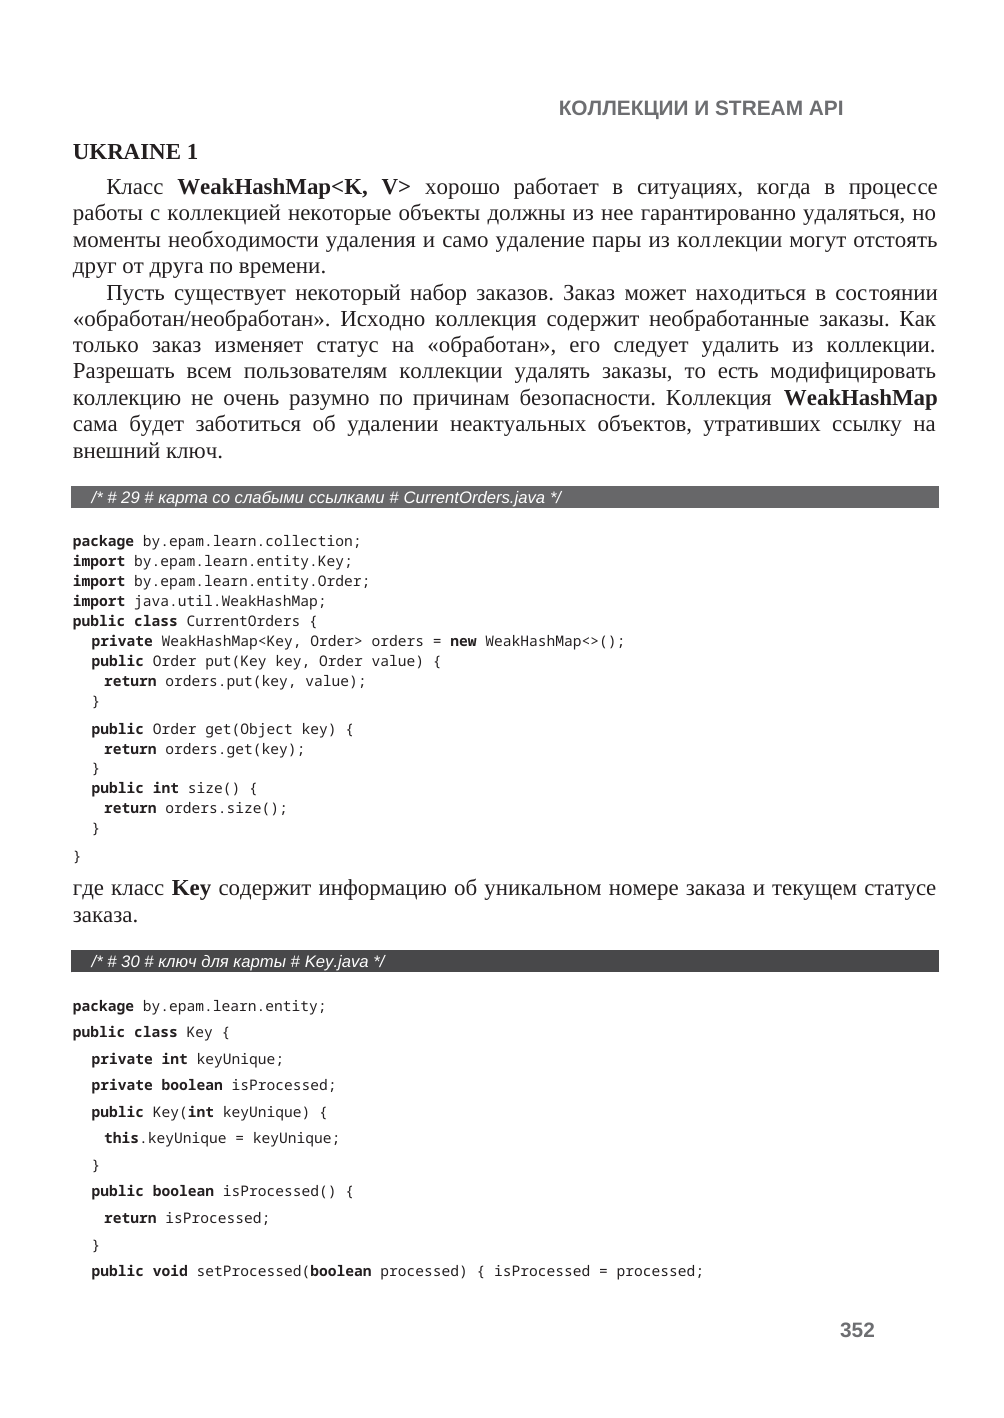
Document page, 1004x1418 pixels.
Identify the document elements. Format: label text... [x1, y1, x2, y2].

text Класс WeakHashMap<K, V> хорошо работает в ситуациях, когда в процессе работы с коллекцией некоторые объекты должны из нее гарантированно удаляться, но моменты необходимости удаления и само удаление пары из коллекции могут отстоять друг от друга по времени. [73, 173, 938, 278]
text public void setProcessed(boolean processed) { isProcessed = processed; [91, 1261, 938, 1281]
text где класс Key содержит информацию об уникальном номере заказа и текущем статусе заказа. [73, 874, 938, 927]
text public class Key { [73, 1022, 938, 1042]
text public Key(int keyUnique) { [73, 1102, 938, 1121]
text private int keyUnique; [73, 1048, 938, 1068]
text private WeakHashMap<Key, Order> orders = new WeakHashMap<>(); [73, 631, 938, 651]
text public class CurrentOrders { [73, 611, 938, 631]
text package by.epam.learn.entity; [73, 995, 938, 1015]
text } [73, 758, 938, 778]
text public Order get(Object key) { [73, 718, 938, 738]
text public boolean isProcessed() { [73, 1181, 938, 1201]
text } [73, 1234, 938, 1254]
text UKRAINE 1 [73, 138, 938, 165]
text return orders.size(); [73, 798, 938, 818]
text private boolean isProcessed; [73, 1075, 938, 1095]
text /* # 29 # карта со слабыми ссылками # CurrentOrders.java */ [73, 488, 938, 507]
text import java.util.WeakHashMap; [73, 591, 938, 611]
text public Order put(Key key, Order value) { [73, 651, 938, 670]
text import by.epam.learn.entity.Key; [73, 551, 938, 571]
text return orders.put(key, value); [73, 670, 938, 690]
text } [73, 818, 938, 838]
text } [73, 1155, 938, 1174]
text } [73, 846, 938, 866]
text import by.epam.learn.entity.Order; [73, 571, 938, 591]
text return isProcessed; [73, 1208, 938, 1228]
text Пусть существует некоторый набор заказов. Заказ может находиться в состоянии «обработан/необработан». Исходно коллекция содержит необработанные заказы. Как только заказ изменяет статус на «обработан», его следует удалить из коллекции. Разрешать всем пользователям коллекции удалять заказы, то есть модифицировать коллекцию не очень разумно по причинам безопасности. Коллекция WeakHashMap сама будет заботиться об удалении неактуальных объектов, утративших ссылку на внешний ключ. [73, 278, 938, 463]
text } [73, 690, 938, 710]
text package by.epam.learn.collection; [73, 531, 938, 551]
text return orders.get(key); [73, 738, 938, 758]
text this.keyUnique = keyUnique; [73, 1128, 938, 1148]
text public int size() { [73, 778, 938, 798]
text /* # 30 # ключ для карты # Key.java */ [73, 952, 938, 971]
